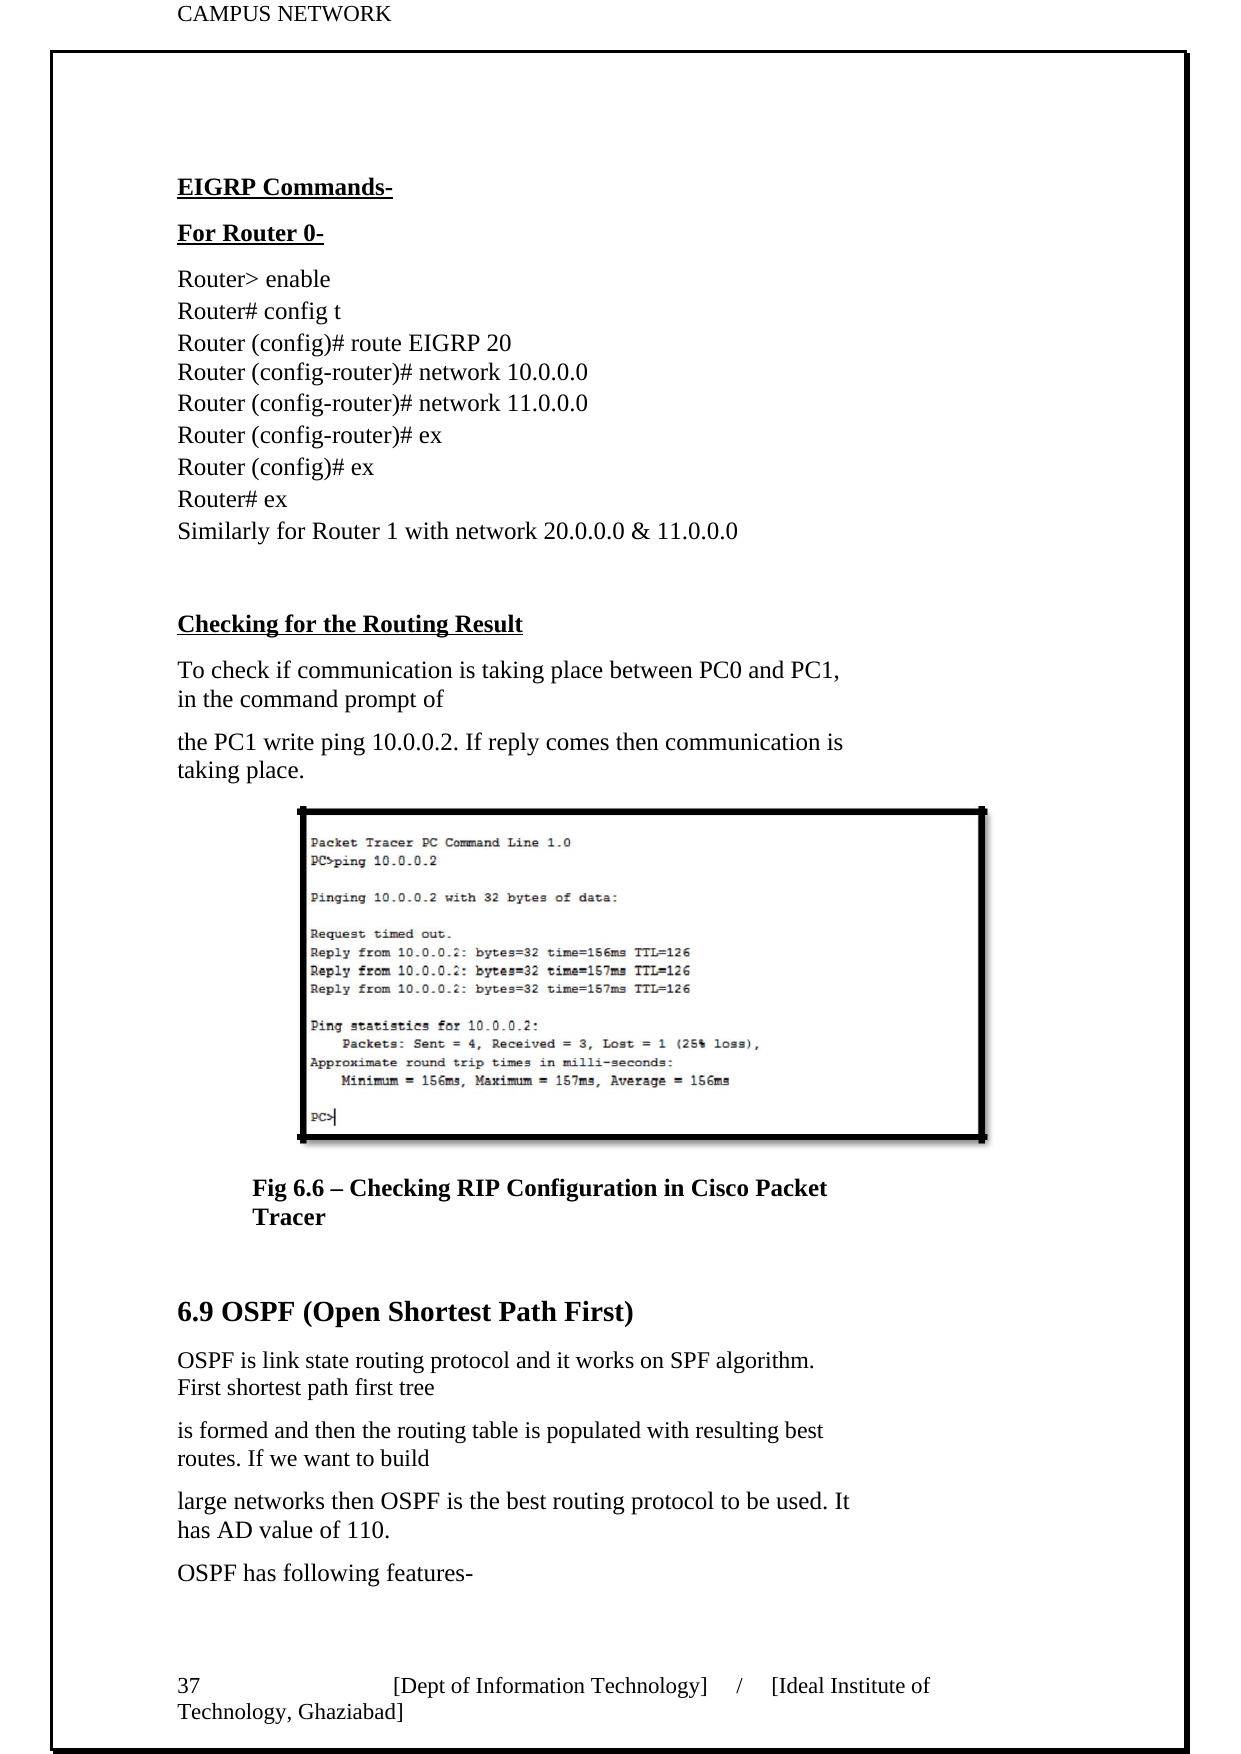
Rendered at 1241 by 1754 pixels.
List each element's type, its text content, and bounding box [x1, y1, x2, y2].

text Router# config t [177, 296, 852, 325]
text Router (config-router)# ex [177, 420, 852, 449]
text OSPF has following features- [177, 1558, 852, 1586]
text Similarly for Router 1 with network 20.0.0.0 & 11.0.0.0 [177, 516, 852, 545]
text For Router 0- [177, 218, 852, 247]
text OSPF is link state routing protocol and it works on SPF algorithm. First shortest path first tree [177, 1346, 852, 1401]
text Router (config)# route EIGRP 20 [177, 328, 852, 357]
text Router (config-router)# network 11.0.0.0 [177, 388, 852, 417]
text Router (config)# ex [177, 452, 852, 481]
text Checking for the Routing Result [177, 609, 852, 638]
text large networks then OSPF is the best routing protocol to be used. It has AD value of 110. [177, 1486, 852, 1543]
picture [295, 804, 997, 1153]
text EIGRP Commands- [177, 172, 852, 201]
text is formed and then the routing table is populated with resulting best routes. If we want to build [177, 1416, 852, 1471]
text the PC1 write ping 10.0.0.2. If reply comes then communication is taking place. [177, 727, 852, 784]
text 6.9 OSPF (Open Shortest Path First) [177, 1294, 852, 1328]
text Router# ex [177, 484, 852, 513]
text To check if communication is taking place between PC0 and PC1, in the command prompt of [177, 655, 852, 712]
text Router (config-router)# network 10.0.0.0 [177, 357, 852, 385]
text Router> enable [177, 264, 852, 293]
text Fig 6.6 – Checking RIP Configuration in Cisco Packet Tracer [252, 1173, 852, 1230]
